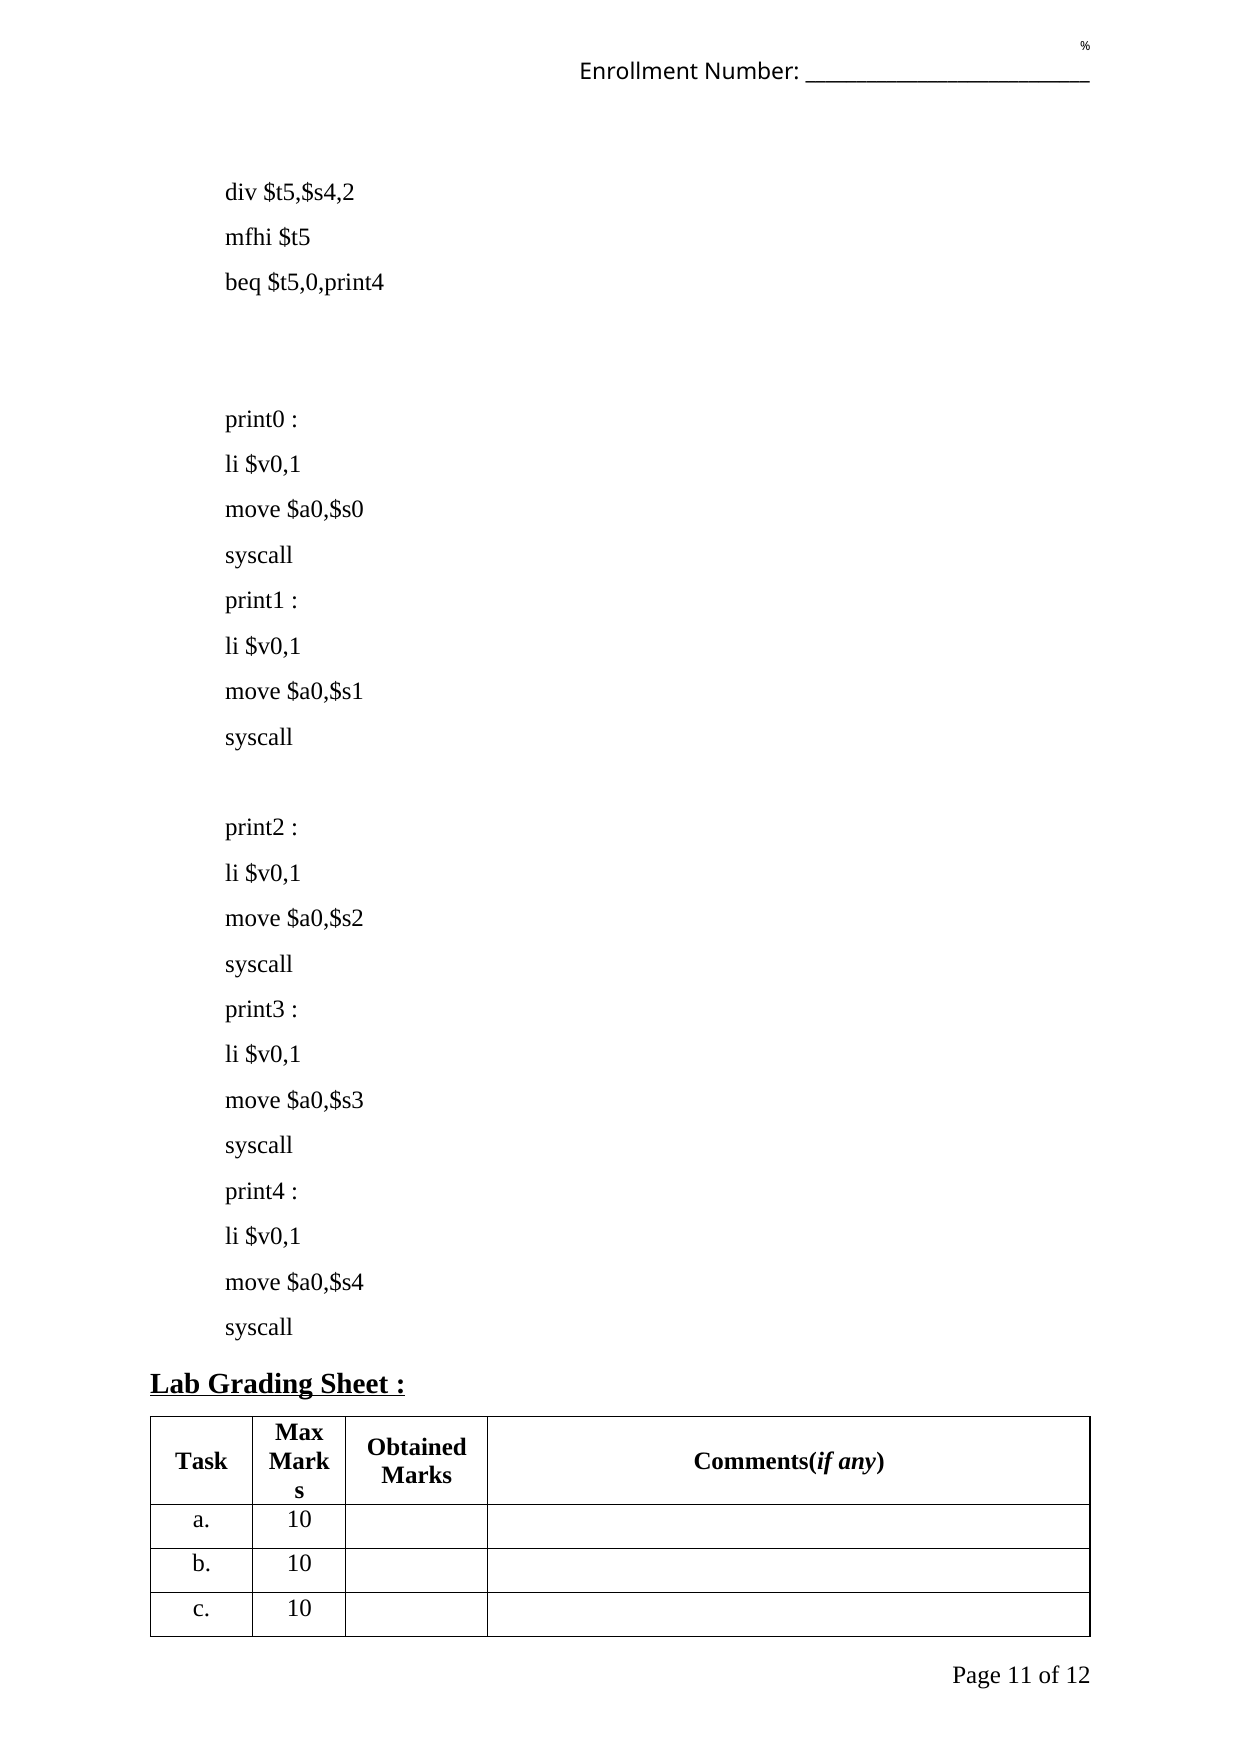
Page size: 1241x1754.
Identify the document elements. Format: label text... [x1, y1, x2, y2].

text print1 : [150, 585, 1100, 614]
table_header Obtained Marks [346, 1417, 487, 1503]
table_header Comments(if any) [488, 1417, 1089, 1503]
table_cell a. [151, 1505, 252, 1547]
text print3 : [150, 994, 1100, 1023]
table_header Task [151, 1417, 252, 1503]
table_cell [346, 1505, 487, 1547]
text print0 : [150, 404, 1100, 432]
text li $v0,1 [150, 1039, 1100, 1068]
text move $a0,$s1 [150, 676, 1100, 705]
text Lab Grading Sheet : [150, 1366, 1090, 1399]
table_cell 10 [253, 1505, 345, 1547]
text beq $t5,0,print4 [150, 267, 1100, 296]
text li $v0,1 [150, 858, 1100, 887]
table_cell 10 [253, 1593, 345, 1636]
text li $v0,1 [150, 631, 1100, 659]
table_cell 10 [253, 1549, 345, 1592]
text syscall [150, 949, 1100, 977]
text move $a0,$s4 [150, 1267, 1100, 1295]
text syscall [150, 722, 1100, 750]
text move $a0,$s3 [150, 1085, 1100, 1114]
text div $t5,$s4,2 [150, 177, 1100, 205]
table_cell b. [151, 1549, 252, 1592]
table_cell [346, 1549, 487, 1592]
table_cell [346, 1593, 487, 1636]
table_cell [488, 1505, 1089, 1547]
table_header Max Marks [253, 1417, 345, 1503]
table_cell [488, 1593, 1089, 1636]
table_cell [488, 1549, 1089, 1592]
table_cell c. [151, 1593, 252, 1636]
text syscall [150, 1130, 1100, 1159]
text print4 : [150, 1176, 1100, 1204]
text li $v0,1 [150, 449, 1100, 478]
text syscall [150, 1312, 1100, 1341]
text li $v0,1 [150, 1221, 1100, 1250]
text mfhi $t5 [150, 222, 1100, 251]
text move $a0,$s0 [150, 494, 1100, 523]
text syscall [150, 540, 1100, 569]
text move $a0,$s2 [150, 903, 1100, 932]
text print2 : [150, 812, 1100, 841]
